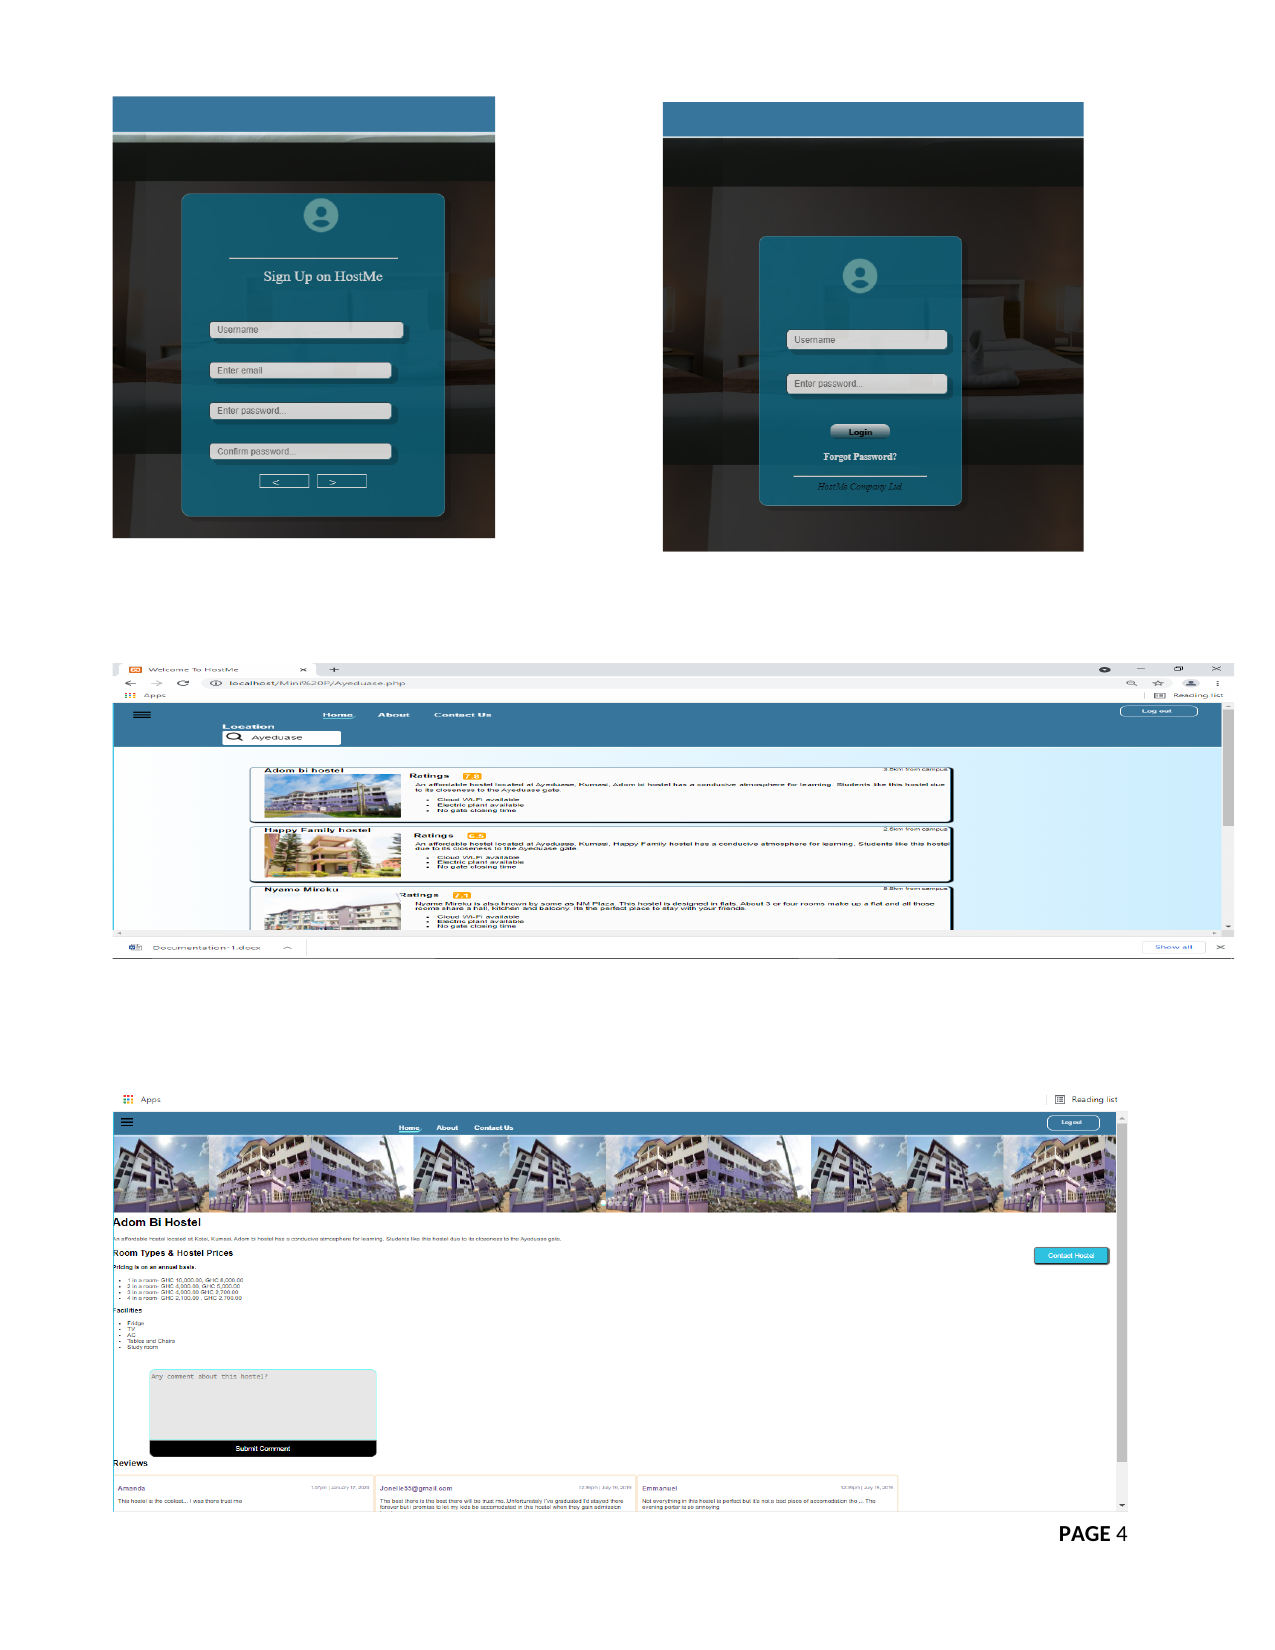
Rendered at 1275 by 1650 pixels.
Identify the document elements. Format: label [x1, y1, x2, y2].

picture [662, 102, 1084, 562]
picture [112, 1089, 1127, 1516]
picture [112, 663, 1235, 959]
picture [112, 93, 496, 562]
